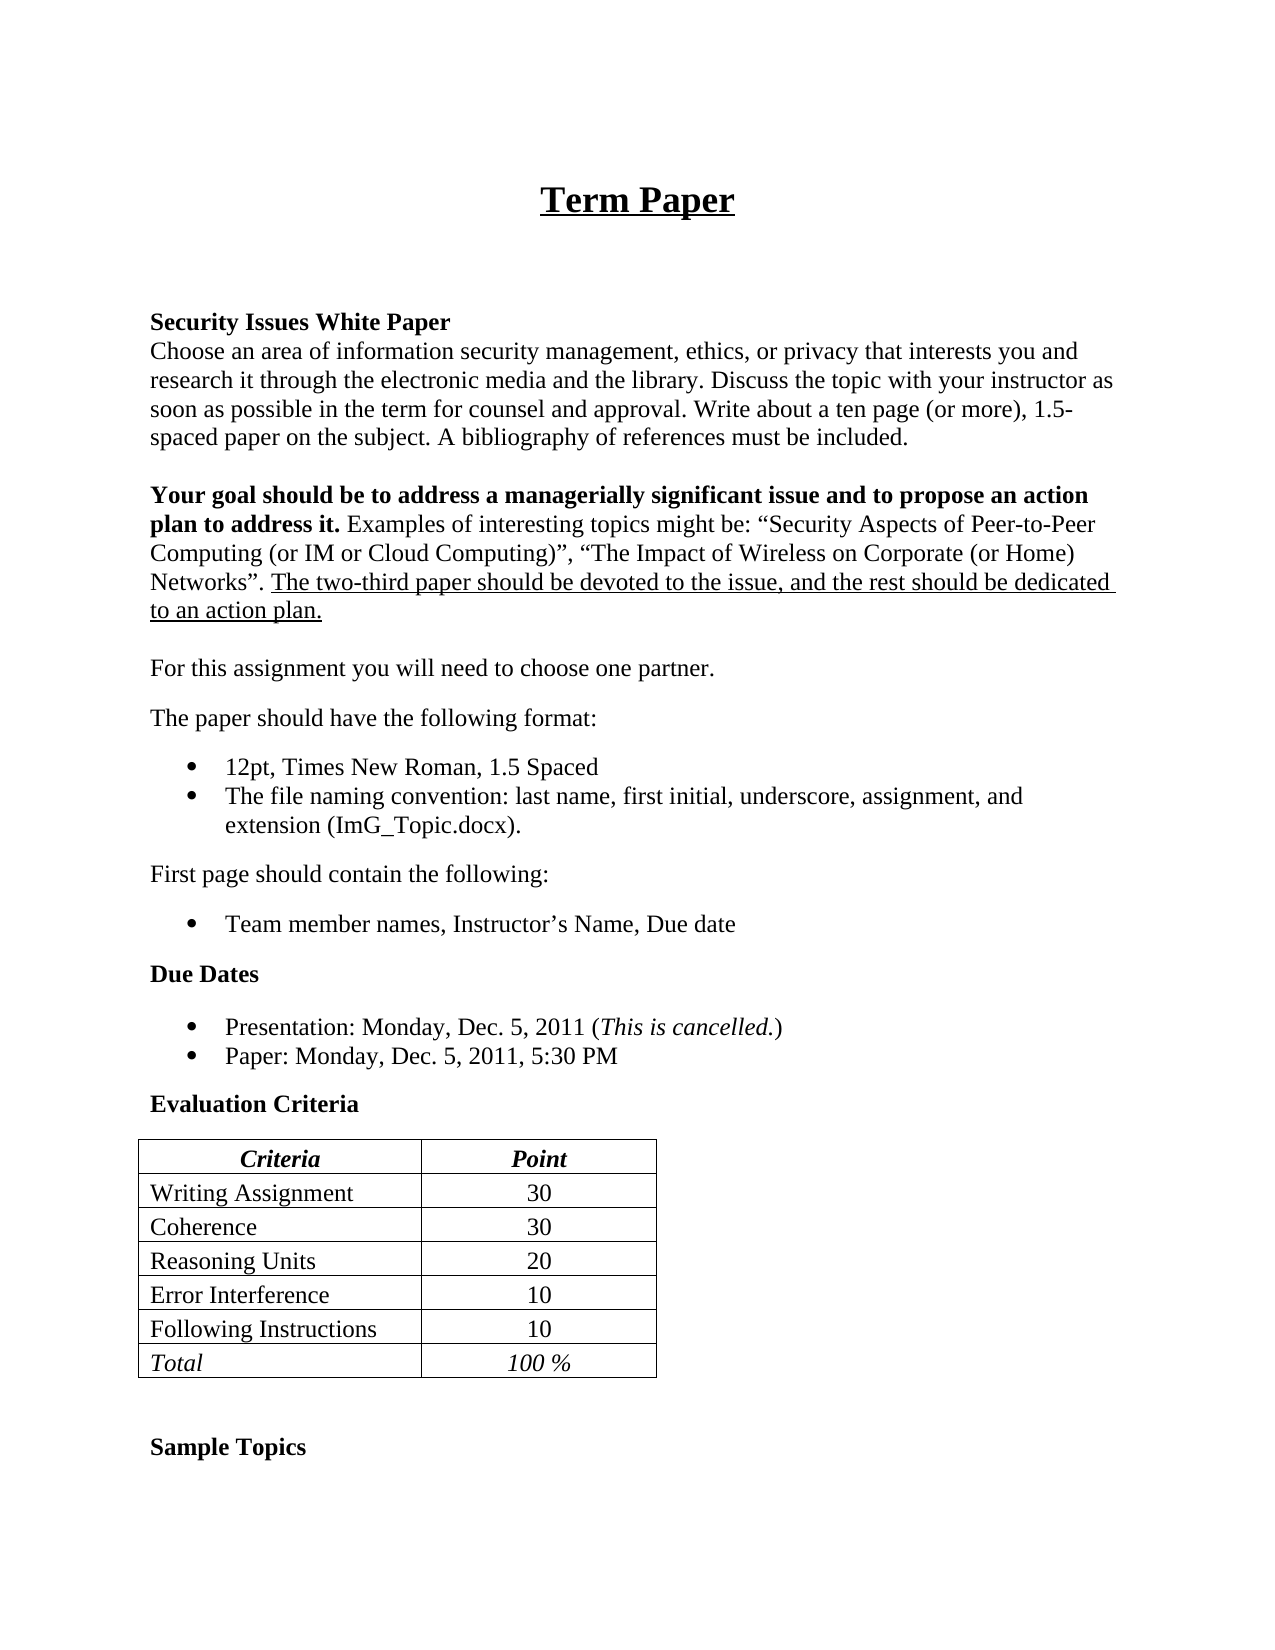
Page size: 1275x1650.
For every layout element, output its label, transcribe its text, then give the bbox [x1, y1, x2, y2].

list Team member names, Instructor’s Name, Due date [187, 909, 1125, 938]
table_cell Total [139, 1344, 421, 1377]
table_cell 10 [422, 1310, 656, 1343]
table_cell Following Instructions [139, 1310, 421, 1343]
table_cell Coherence [139, 1208, 421, 1241]
table_cell 10 [422, 1276, 656, 1309]
table_cell 100 % [422, 1344, 656, 1377]
table_cell 30 [422, 1174, 656, 1207]
list Paper: Monday, Dec. 5, 2011, 5:30 PM [187, 1041, 1125, 1070]
table_cell Writing Assignment [139, 1174, 421, 1207]
text Due Dates [150, 959, 1125, 987]
list The file naming convention: last name, first initial, underscore, assignment, and extension (ImG_Topic.docx). [187, 781, 1125, 839]
table_cell Reasoning Units [139, 1242, 421, 1275]
list Presentation: Monday, Dec. 5, 2011 (This is cancelled.) [187, 1012, 1125, 1041]
text Security Issues White Paper [150, 307, 1125, 336]
text Evaluation Criteria [150, 1091, 1125, 1118]
table_header Point [422, 1140, 656, 1173]
text Term Paper [150, 177, 1125, 220]
text For this assignment you will need to choose one partner. [150, 653, 1125, 682]
table_cell 30 [422, 1208, 656, 1241]
text Sample Topics [150, 1432, 1125, 1460]
text First page should contain the following: [150, 859, 1125, 888]
table_cell 20 [422, 1242, 656, 1275]
table_header Criteria [139, 1140, 421, 1173]
text The paper should have the following format: [150, 703, 1125, 732]
text Your goal should be to address a managerially significant issue and to propose an action plan to address it. Examples of interesting topics might be: “Security Aspects of Peer-to-Peer Computing (or IM or Cloud Computing)”, “The Impact of Wireless on Corporate (or Home) Networks”. The two-third paper should be devoted to the issue, and the rest should be dedicated to an action plan. [150, 480, 1125, 624]
list 12pt, Times New Roman, 1.5 Spaced [187, 752, 1125, 781]
text Choose an area of information security management, ethics, or privacy that interests you and research it through the electronic media and the library. Discuss the topic with your instructor as soon as possible in the term for counsel and approval. Write about a ten page (or more), 1.5-spaced paper on the subject. A bibliography of references must be included. [150, 336, 1125, 451]
table_cell Error Interference [139, 1276, 421, 1309]
